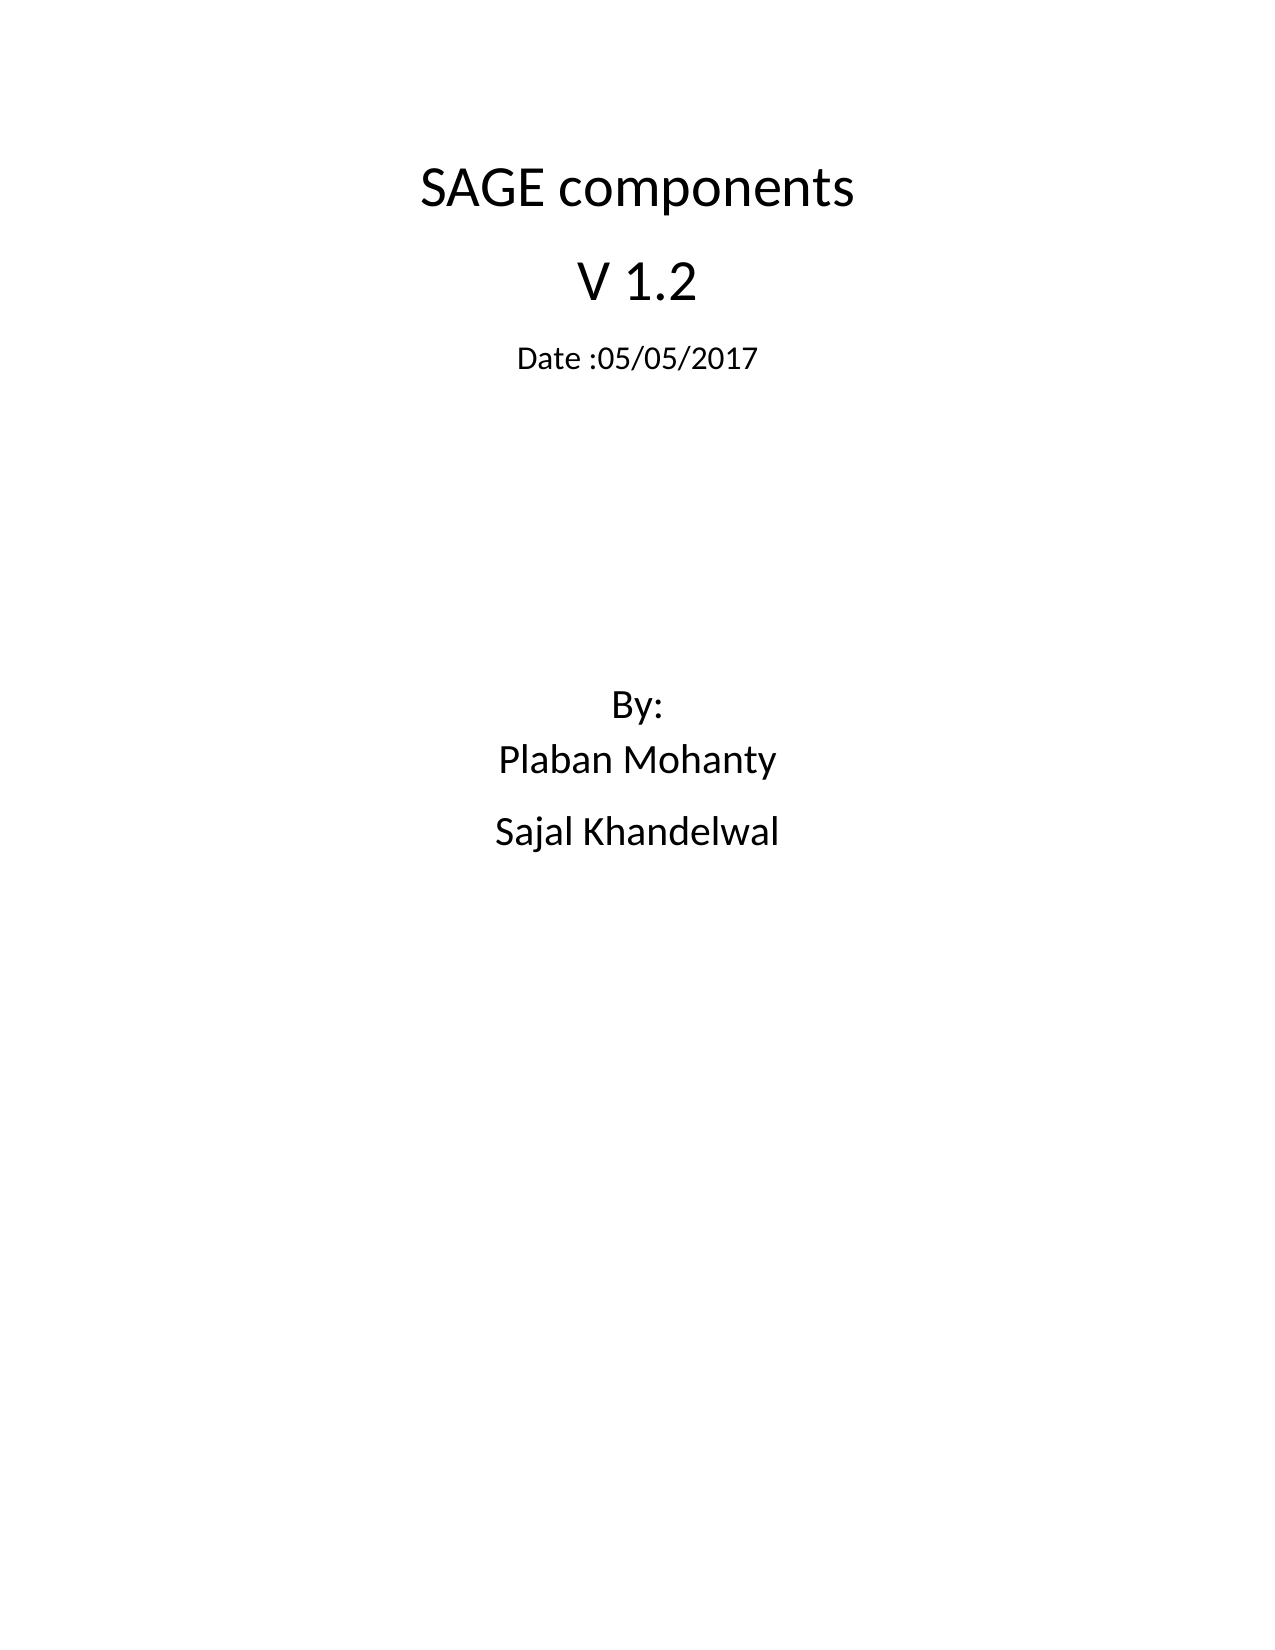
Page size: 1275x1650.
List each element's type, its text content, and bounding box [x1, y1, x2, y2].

text By: Plaban Mohanty [150, 678, 1125, 784]
text SAGE components [150, 150, 1125, 221]
text Sajal Khandelwal [150, 805, 1125, 856]
text Date :05/05/2017 [150, 337, 1125, 378]
text V 1.2 [150, 243, 1125, 315]
